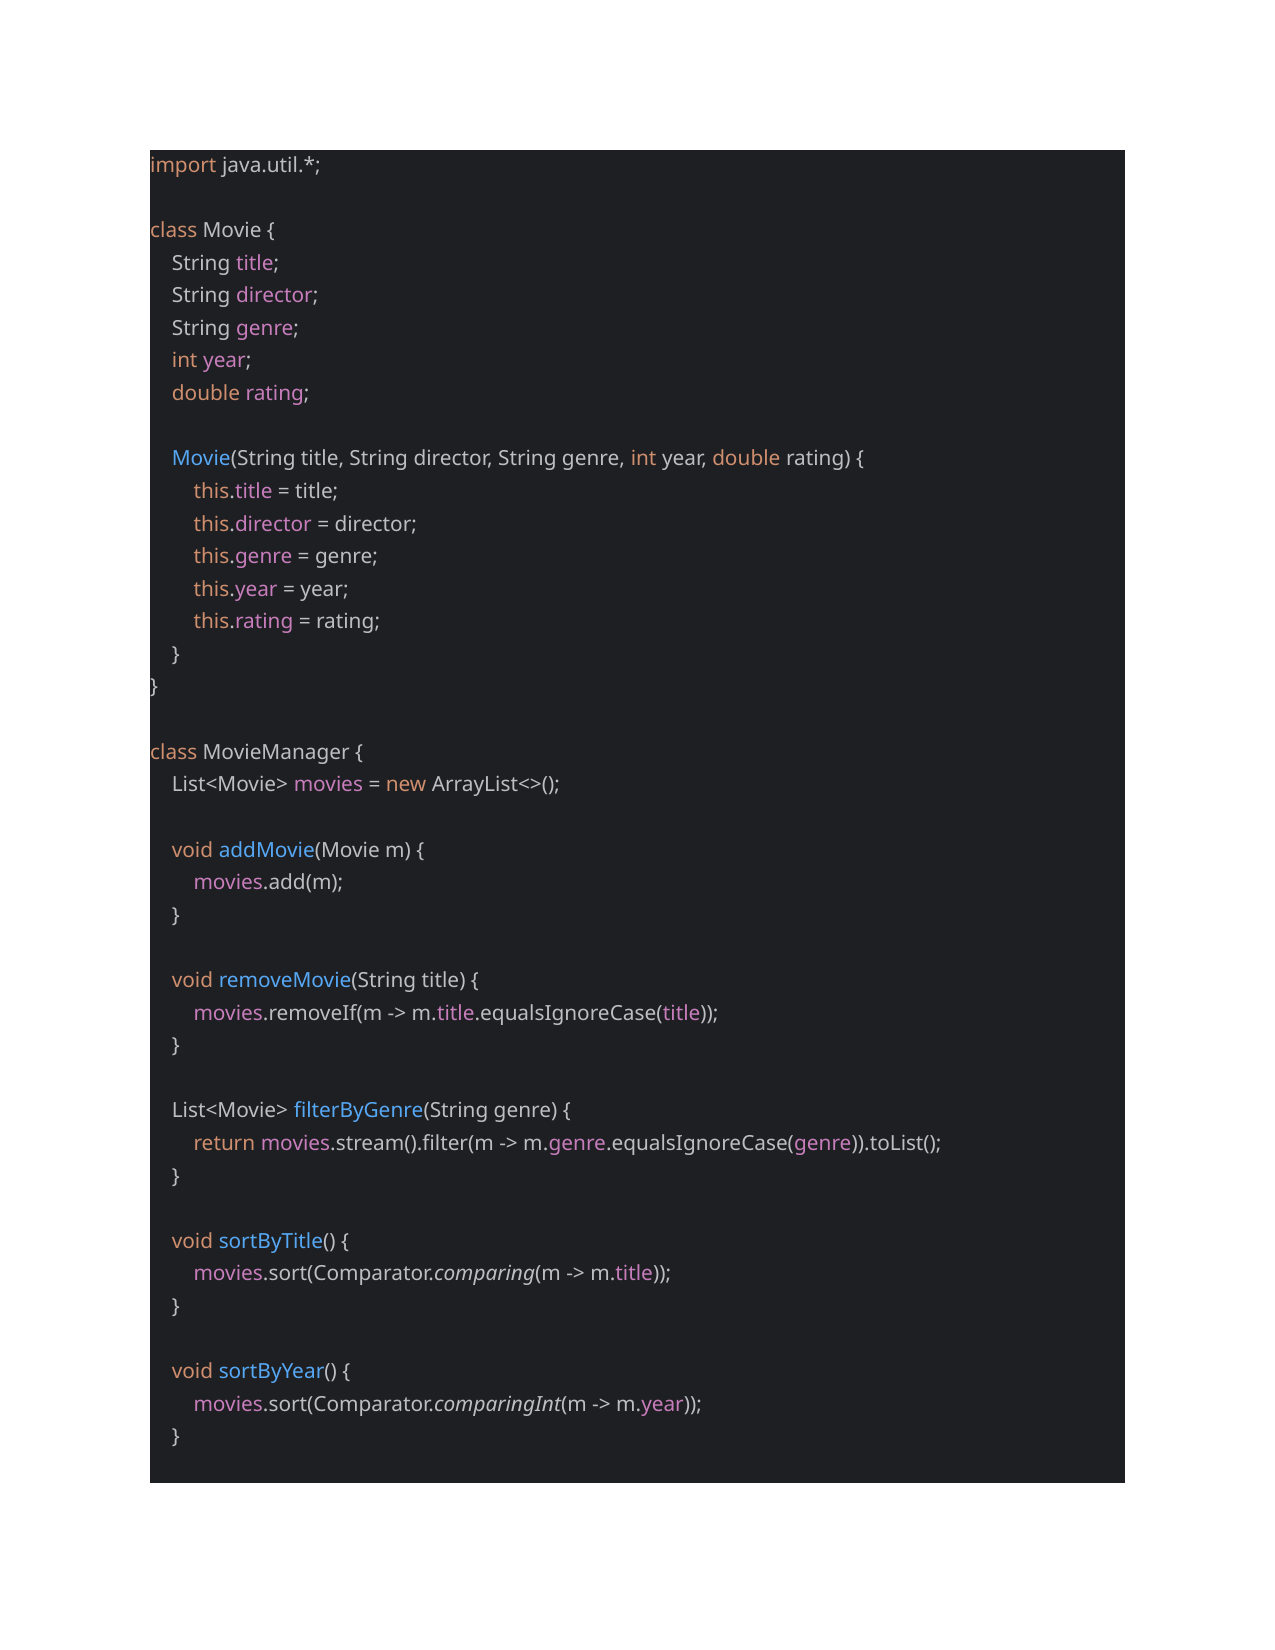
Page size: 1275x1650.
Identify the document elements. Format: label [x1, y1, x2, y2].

text [150, 150, 1125, 1483]
